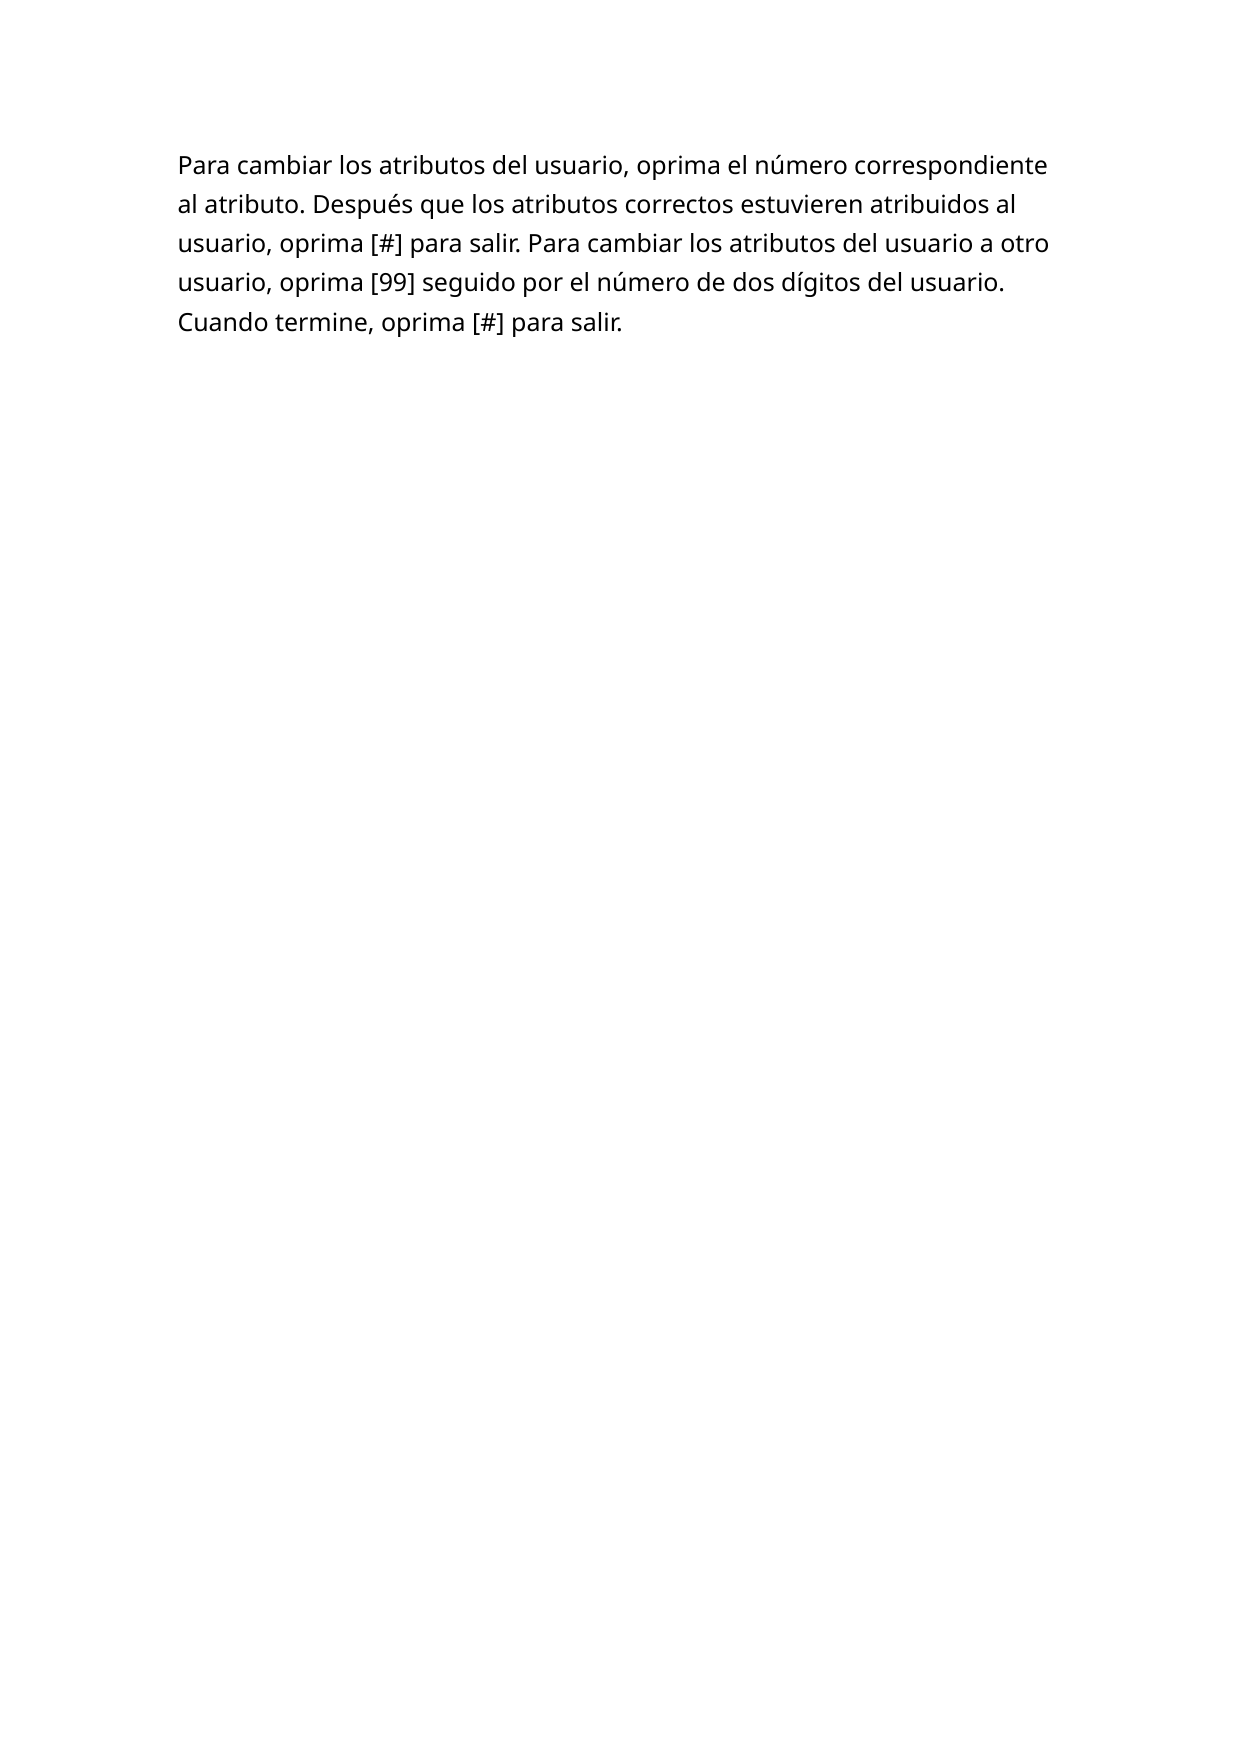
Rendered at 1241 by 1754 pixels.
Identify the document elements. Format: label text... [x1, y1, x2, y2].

text Para cambiar los atributos del usuario, oprima el número correspondiente al atributo. Después que los atributos correctos estuvieren atribuidos al usuario, oprima [#] para salir. Para cambiar los atributos del usuario a otro usuario, oprima [99] seguido por el número de dos dígitos del usuario. Cuando termine, oprima [#] para salir. [177, 148, 1063, 338]
